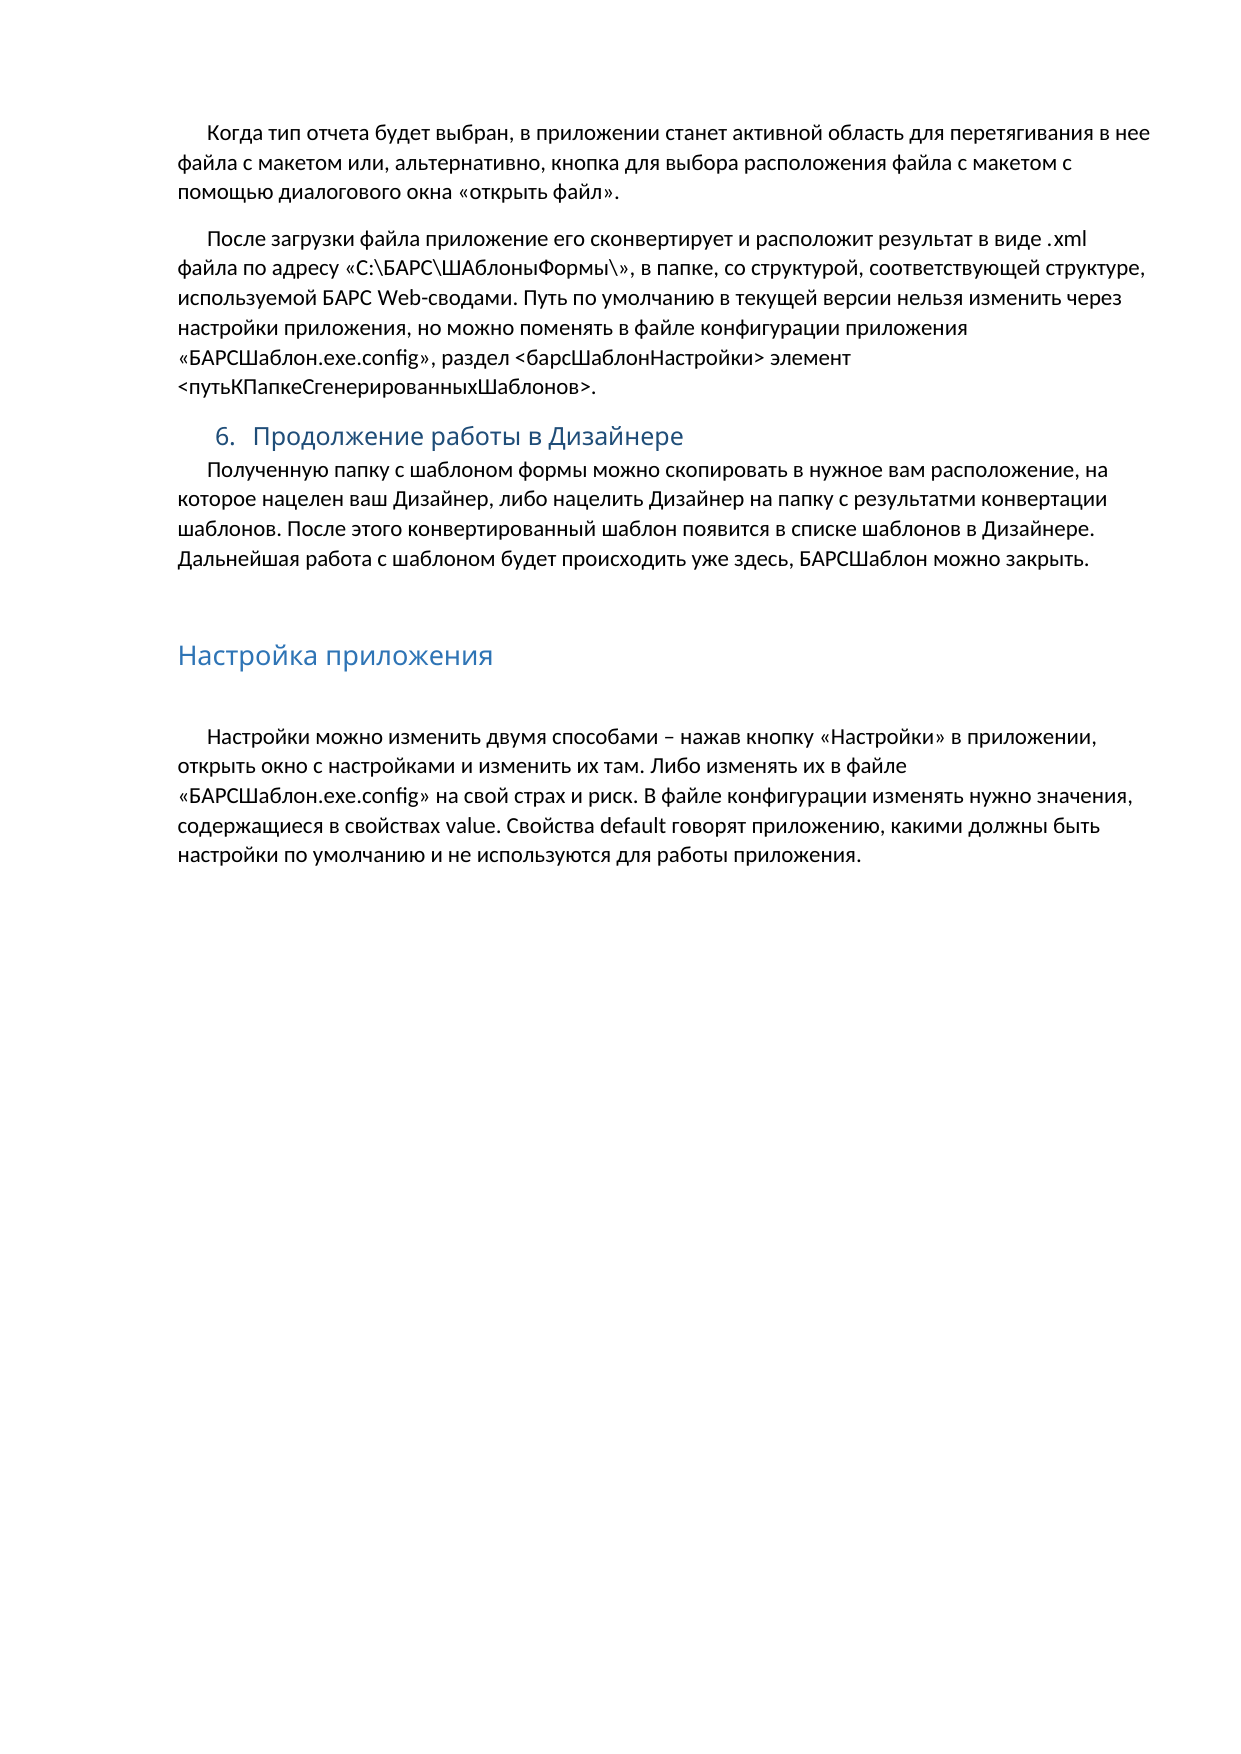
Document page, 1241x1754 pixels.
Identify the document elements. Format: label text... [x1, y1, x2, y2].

text После загрузки файла приложение его сконвертирует и расположит результат в виде .xml файла по адресу «C:\БАРС\ШАблоныФормы\», в папке, со структурой, соответствующей структуре, используемой БАРС Web-сводами. Путь по умолчанию в текущей версии нельзя изменить через настройки приложения, но можно поменять в файле конфигурации приложения «БАРСШаблон.exe.config», раздел <барсШаблонНастройки> элемент <путьКПапкеСгенерированныхШаблонов>. [177, 224, 1152, 400]
text Полученную папку с шаблоном формы можно скопировать в нужное вам расположение, на которое нацелен ваш Дизайнер, либо нацелить Дизайнер на папку с результатми конвертации шаблонов. После этого конвертированный шаблон появится в списке шаблонов в Дизайнере. Дальнейшая работа с шаблоном будет происходить уже здесь, БАРСШаблон можно закрыть. [177, 455, 1152, 572]
subtitle Настройка приложения [177, 636, 1152, 673]
subtitle Продолжение работы в Дизайнере [215, 419, 1152, 453]
text Настройки можно изменить двумя способами – нажав кнопку «Настройки» в приложении, открыть окно с настройками и изменить их там. Либо изменять их в файле «БАРСШаблон.exe.config» на свой страх и риск. В файле конфигурации изменять нужно значения, содержащиеся в свойствах value. Свойства default говорят приложению, какими должны быть настройки по умолчанию и не используются для работы приложения. [177, 722, 1152, 869]
text Когда тип отчета будет выбран, в приложении станет активной область для перетягивания в нее файла с макетом или, альтернативно, кнопка для выбора расположения файла с макетом с помощью диалогового окна «открыть файл». [177, 118, 1152, 206]
